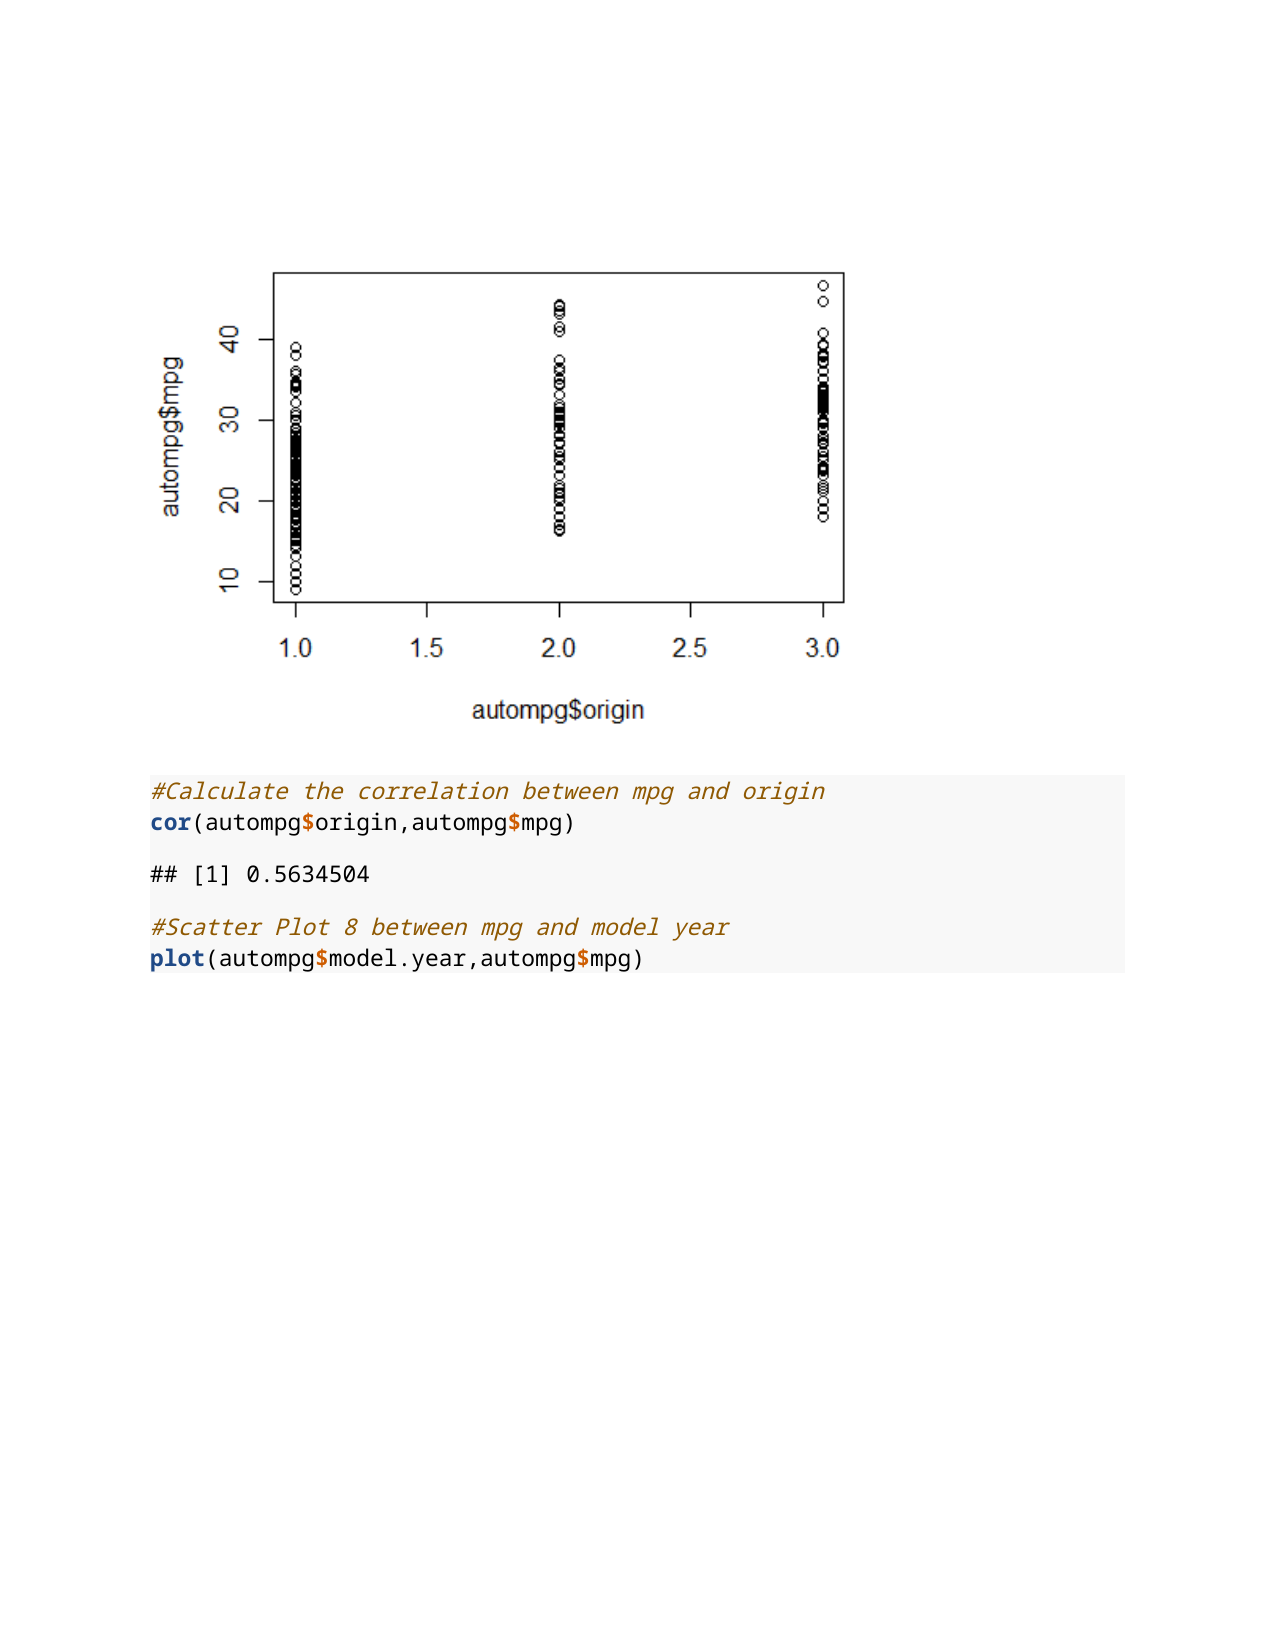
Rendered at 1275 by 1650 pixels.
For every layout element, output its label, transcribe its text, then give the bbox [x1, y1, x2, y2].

text #Scatter Plot 8 between mpg and model year plot(autompg$model.year,autompg$mpg) [645, 911, 1125, 973]
text #Calculate the correlation between mpg and origin cor(autompg$origin,autompg$mpg) [576, 775, 1125, 838]
text ## [1] 0.5634504 [150, 858, 1125, 890]
picture [150, 150, 908, 757]
